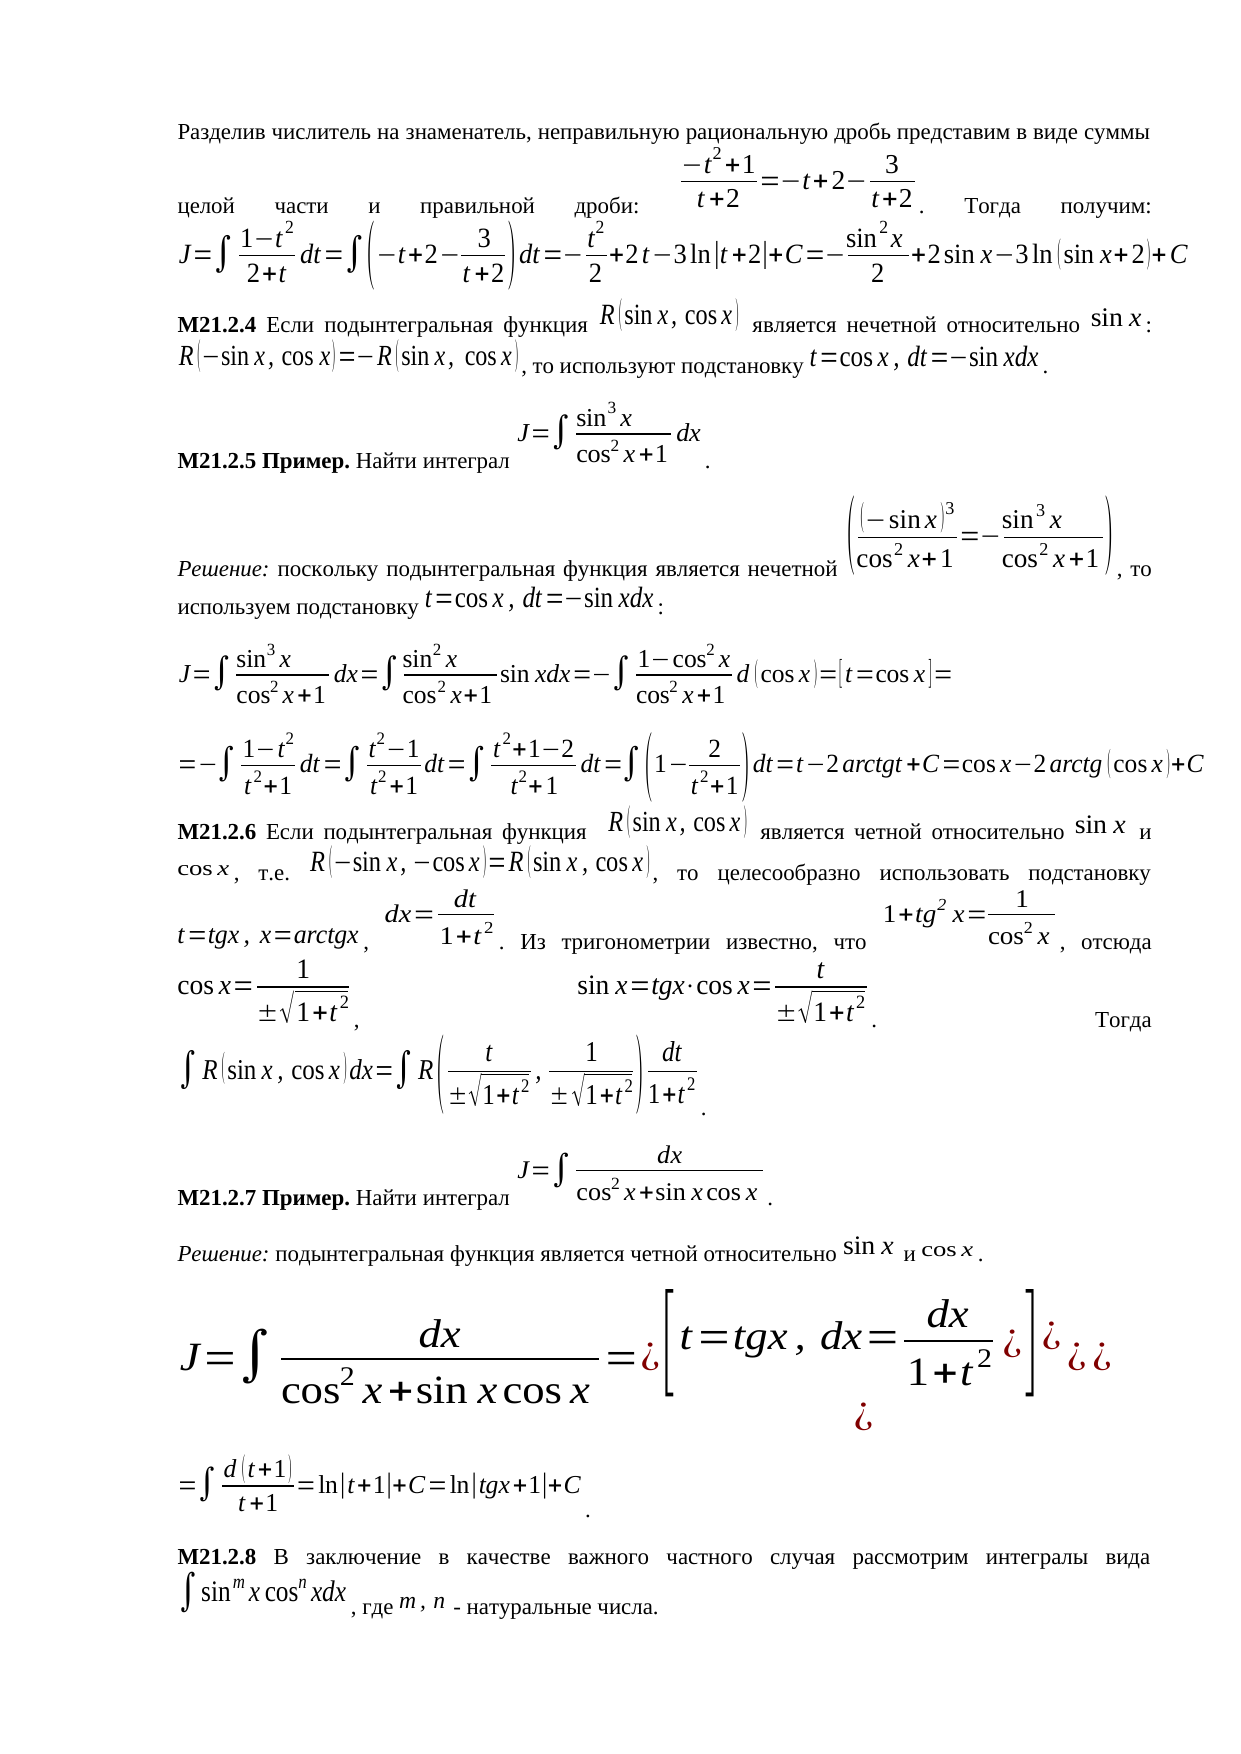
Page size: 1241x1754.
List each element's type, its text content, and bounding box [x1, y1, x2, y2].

text М21.2.6 Если подынтегральная функция является четной относительно и , т.е. , то целесообразно использовать подстановку , . Из тригонометрии известно, что , отсюда , . Тогда . [177, 730, 1152, 1121]
text . [177, 1453, 1152, 1522]
text Разделив числитель на знаменатель, неправильную рациональную дробь представим в виде суммы целой части и правильной дроби: . Тогда получим: М21.2.4 Если подынтегральная функция является нечетной относительно : , то используют подстановку . [177, 118, 1152, 378]
text Решение: поскольку подынтегральная функция является нечетной , то используем подстановку : [177, 494, 1152, 619]
text Решение: подынтегральная функция является четной относительно и . [177, 1231, 1152, 1266]
text М21.2.7 Пример. Найти интеграл . [177, 1141, 1152, 1211]
text М21.2.5 Пример. Найти интеграл . [177, 399, 1152, 473]
text М21.2.8 В заключение в качестве важного частного случая рассмотрим интегралы вида , где - натуральные числа. [177, 1543, 1152, 1619]
